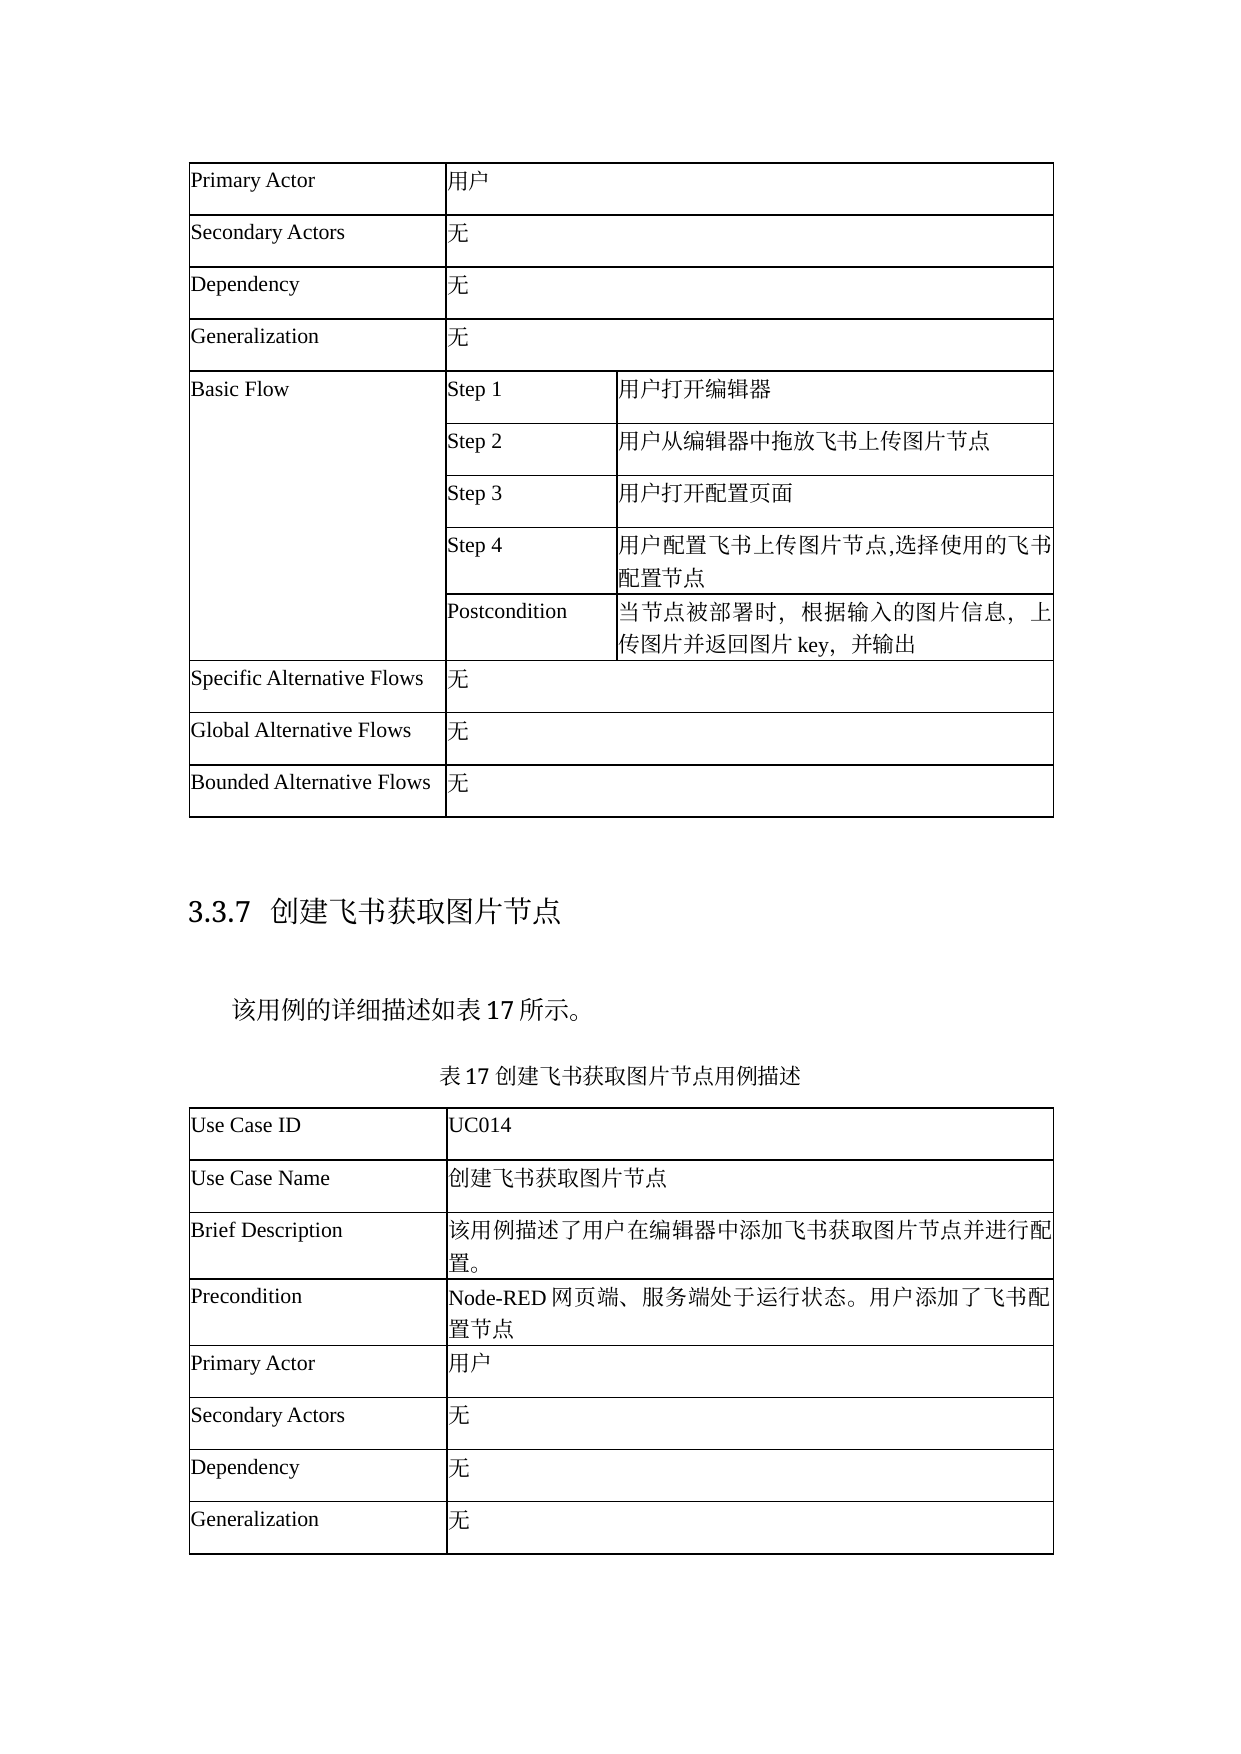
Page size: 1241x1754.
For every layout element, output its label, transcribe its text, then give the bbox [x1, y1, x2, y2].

table_cell Brief Description [190, 1213, 446, 1278]
table_cell 当节点被部署时，根据输入的图片信息，上传图片并返回图片key，并输出 [618, 595, 1053, 660]
list 创建飞书获取图片节点 [187, 877, 1053, 942]
table_cell Basic Flow [190, 372, 445, 660]
table_cell 该用例描述了用户在编辑器中添加飞书获取图片节点并进行配置。 [448, 1213, 1053, 1278]
table_header Use Case ID [190, 1109, 446, 1159]
table_cell Bounded Alternative Flows [190, 766, 445, 816]
table_cell Specific Alternative Flows [190, 661, 445, 712]
text 该用例的详细描述如表17所示。 [187, 976, 1053, 1041]
table_cell 用户 [447, 164, 1053, 214]
table_cell Dependency [190, 1450, 446, 1501]
table_cell Secondary Actors [190, 1398, 446, 1449]
table_cell Primary Actor [190, 164, 445, 214]
table_cell 无 [447, 766, 1053, 816]
table_cell 用户打开编辑器 [618, 372, 1053, 422]
table_cell Dependency [190, 268, 445, 318]
table_cell Use Case Name [190, 1161, 446, 1211]
table_cell 创建飞书获取图片节点 [448, 1161, 1053, 1211]
table_cell Generalization [190, 320, 445, 370]
table_cell Generalization [190, 1502, 446, 1553]
table_cell Postcondition [447, 595, 616, 660]
table_cell Node-RED网页端、服务端处于运行状态。用户添加了飞书配置节点 [448, 1280, 1053, 1344]
table_cell 用户 [448, 1346, 1053, 1397]
table_cell Step 4 [447, 528, 616, 593]
table_cell Secondary Actors [190, 216, 445, 266]
table_cell 用户打开配置页面 [618, 476, 1053, 527]
table_cell 无 [447, 216, 1053, 266]
table_cell Precondition [190, 1280, 446, 1344]
table_cell 无 [448, 1450, 1053, 1501]
table_cell 用户从编辑器中拖放飞书上传图片节点 [618, 424, 1053, 474]
table_cell 用户配置飞书上传图片节点,选择使用的飞书配置节点 [618, 528, 1053, 593]
table_cell Step 2 [447, 424, 616, 474]
table_cell 无 [447, 713, 1053, 764]
table_cell Global Alternative Flows [190, 713, 445, 764]
table_cell 无 [448, 1398, 1053, 1449]
table_cell 无 [447, 320, 1053, 370]
table_cell 无 [447, 268, 1053, 318]
text 表17 创建飞书获取图片节点用例描述 [187, 1059, 1053, 1091]
table_cell 无 [447, 661, 1053, 712]
table_cell 无 [448, 1502, 1053, 1553]
table_cell Step 3 [447, 476, 616, 527]
table_cell Primary Actor [190, 1346, 446, 1397]
table_cell Step 1 [447, 372, 616, 422]
table_header UC014 [448, 1109, 1053, 1159]
